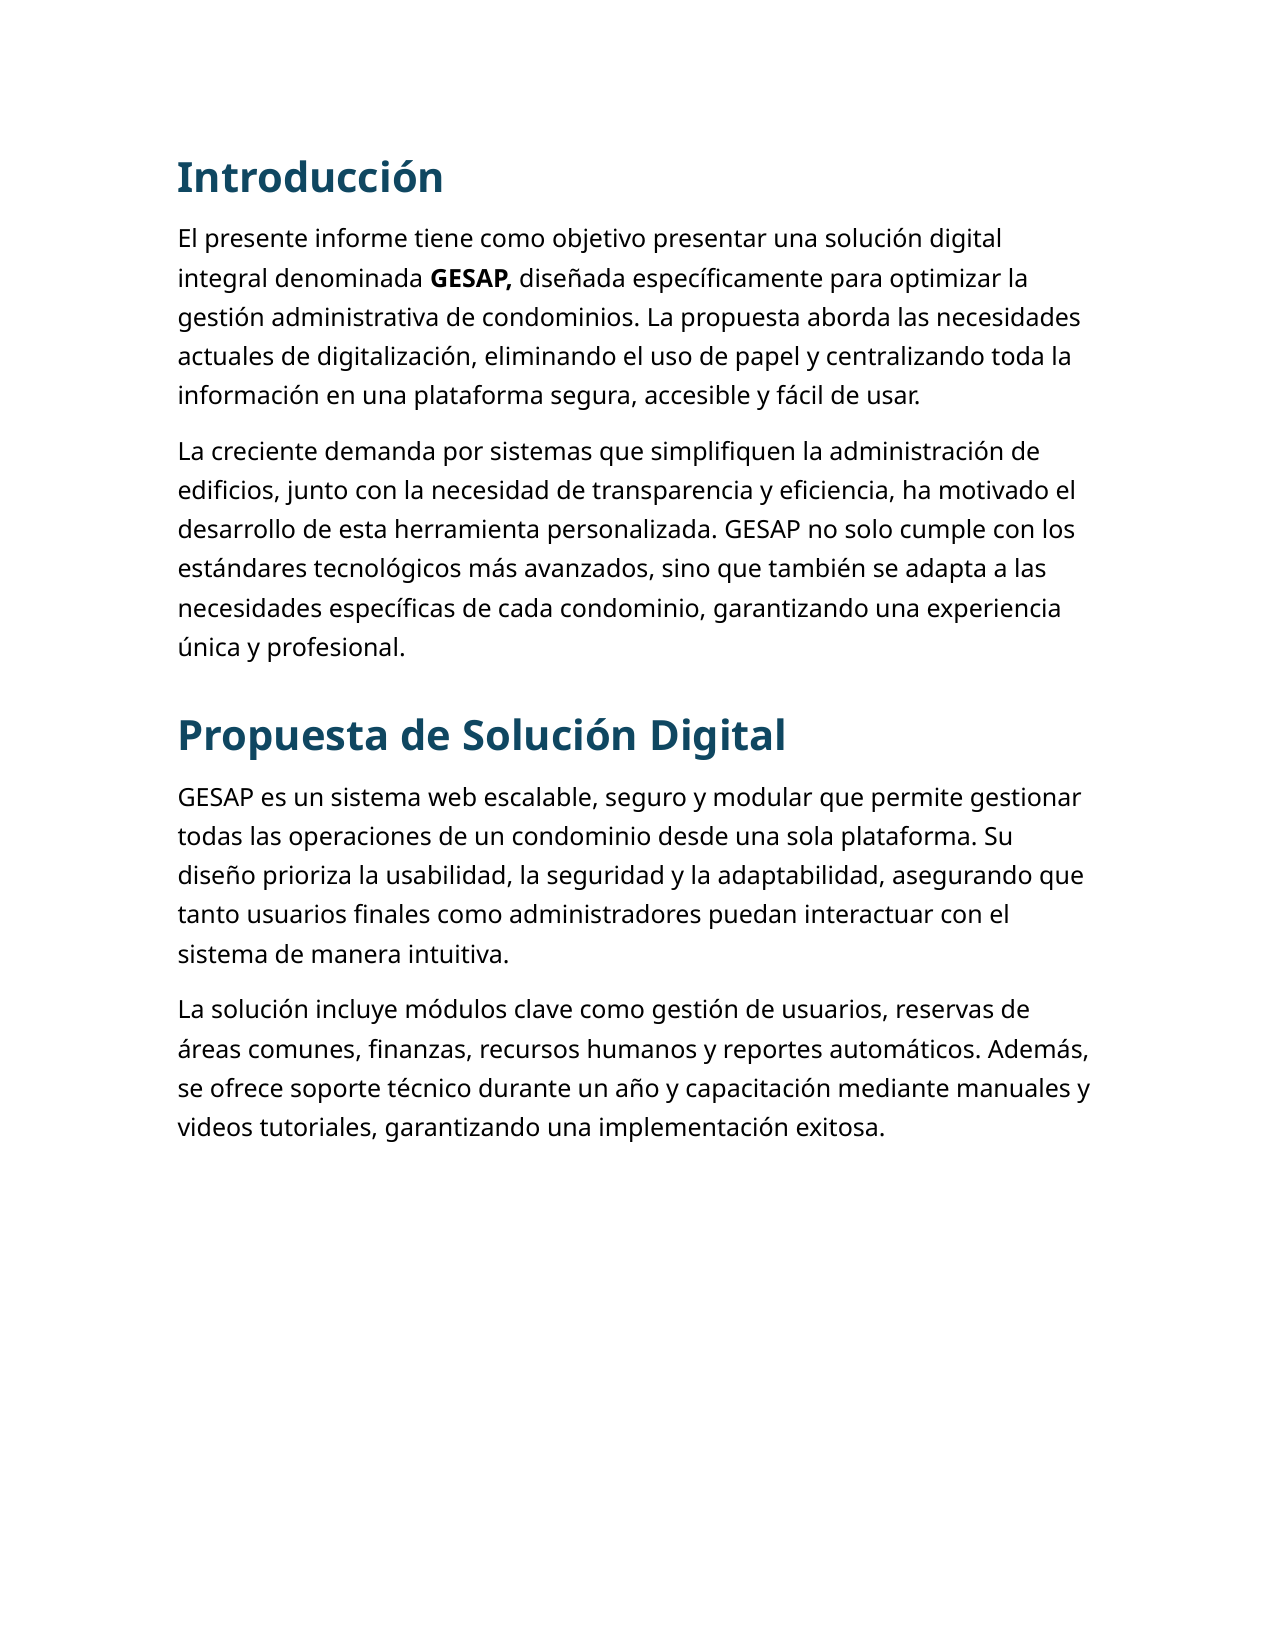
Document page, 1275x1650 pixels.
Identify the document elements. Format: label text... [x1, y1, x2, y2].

text El presente informe tiene como objetivo presentar una solución digital integral denominada GESAP, diseñada específicamente para optimizar la gestión administrativa de condominios. La propuesta aborda las necesidades actuales de digitalización, eliminando el uso de papel y centralizando toda la información en una plataforma segura, accesible y fácil de usar. [177, 221, 1098, 412]
text La creciente demanda por sistemas que simplifiquen la administración de edificios, junto con la necesidad de transparencia y eficiencia, ha motivado el desarrollo de esta herramienta personalizada. GESAP no solo cumple con los estándares tecnológicos más avanzados, sino que también se adapta a las necesidades específicas de cada condominio, garantizando una experiencia única y profesional. [177, 434, 1098, 663]
text GESAP es un sistema web escalable, seguro y modular que permite gestionar todas las operaciones de un condominio desde una sola plataforma. Su diseño prioriza la usabilidad, la seguridad y la adaptabilidad, asegurando que tanto usuarios finales como administradores puedan interactuar con el sistema de manera intuitiva. [177, 780, 1098, 970]
subtitle Propuesta de Solución Digital [177, 706, 1098, 763]
text La solución incluye módulos clave como gestión de usuarios, reservas de áreas comunes, finanzas, recursos humanos y reportes automáticos. Además, se ofrece soporte técnico durante un año y capacitación mediante manuales y videos tutoriales, garantizando una implementación exitosa. [177, 992, 1098, 1144]
subtitle Introducción [177, 148, 1098, 204]
